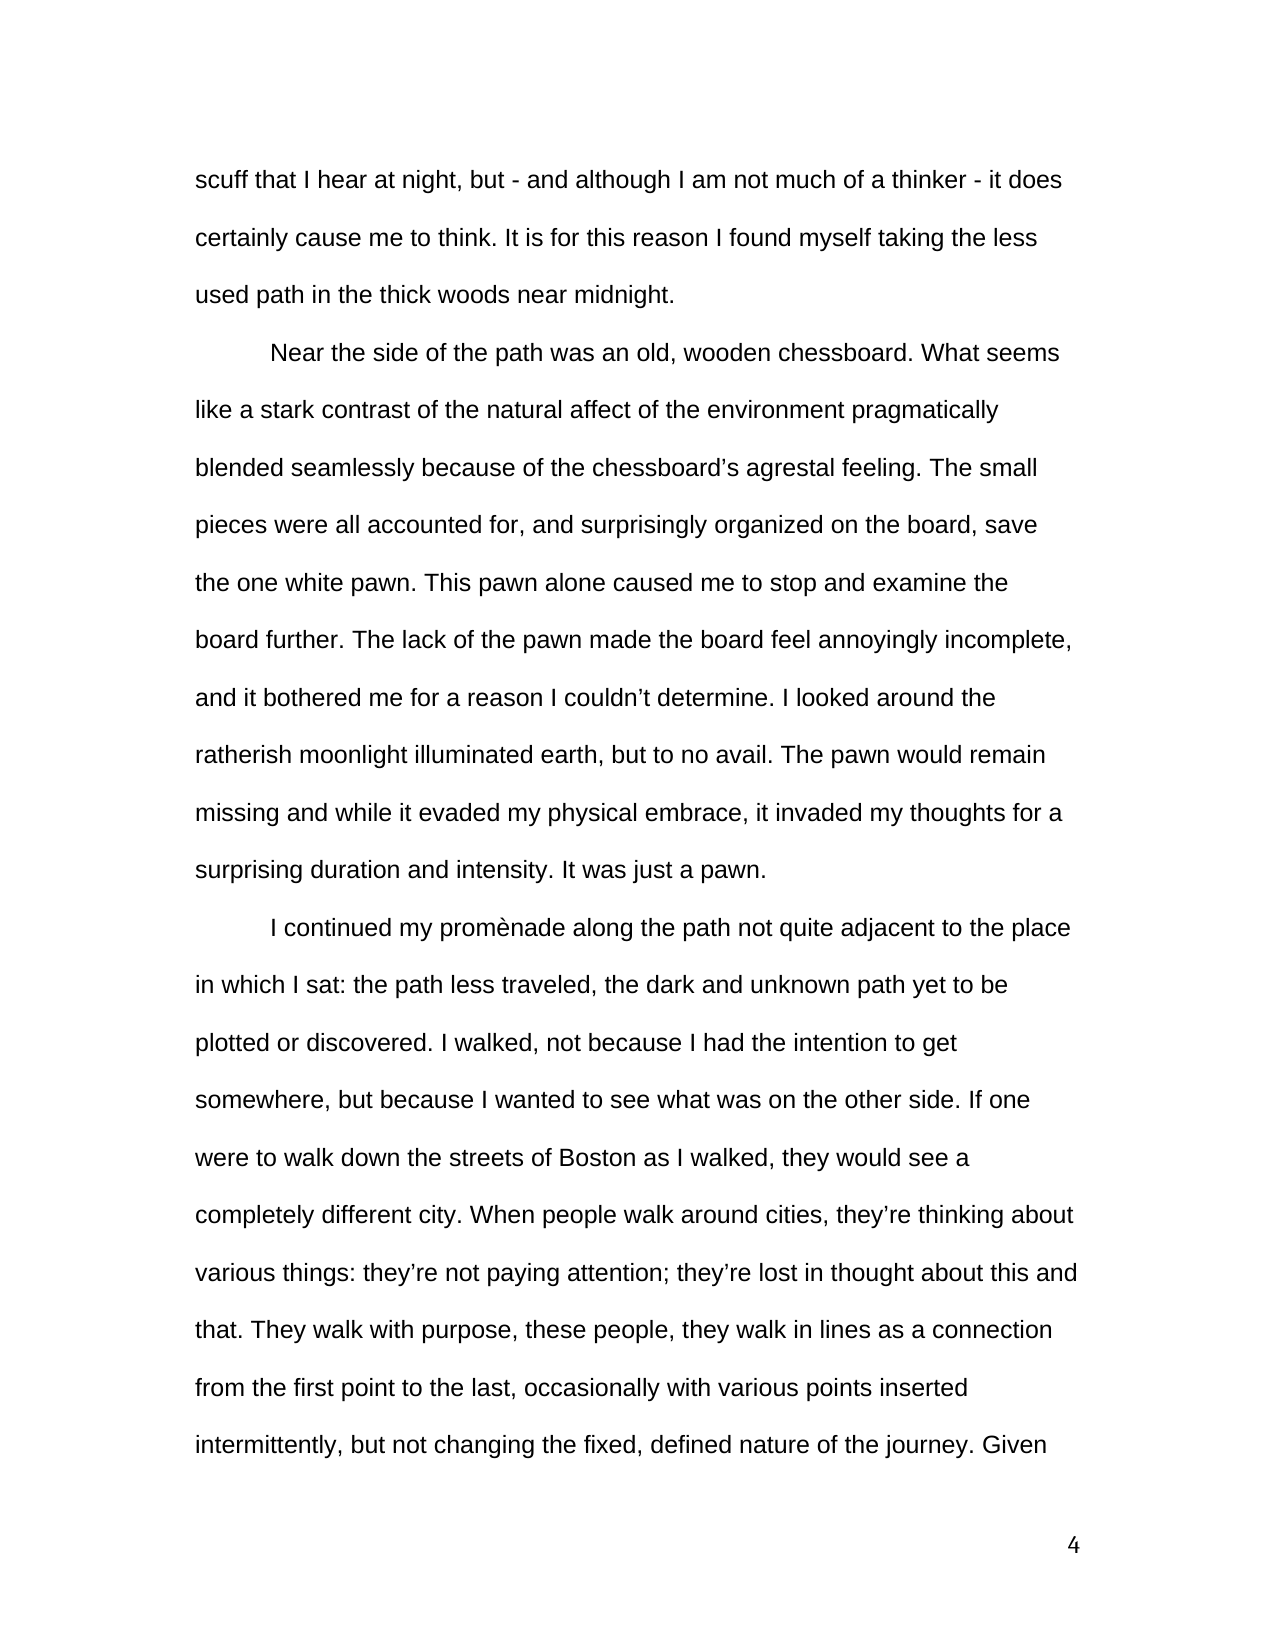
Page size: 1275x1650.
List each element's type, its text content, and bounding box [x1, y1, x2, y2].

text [195, 165, 1080, 309]
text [195, 912, 1080, 1459]
text Near the side of the path was an old, wooden chessboard. What seems like a stark contrast of the natural affect of the environment pragmatically blended seamlessly because of the chessboard’s agrestal feeling. The small pieces were all accounted for, and surprisingly organized on the board, save the one white pawn. This pawn alone caused me to stop and examine the board further. The lack of the pawn made the board feel annoyingly incomplete, and it bothered me for a reason I couldn’t determine. I looked around the ratherish moonlight illuminated earth, but to no avail. The pawn would remain missing and while it evaded my physical embrace, it invaded my thoughts for a surprising duration and intensity. It was just a pawn. [195, 337, 1080, 884]
